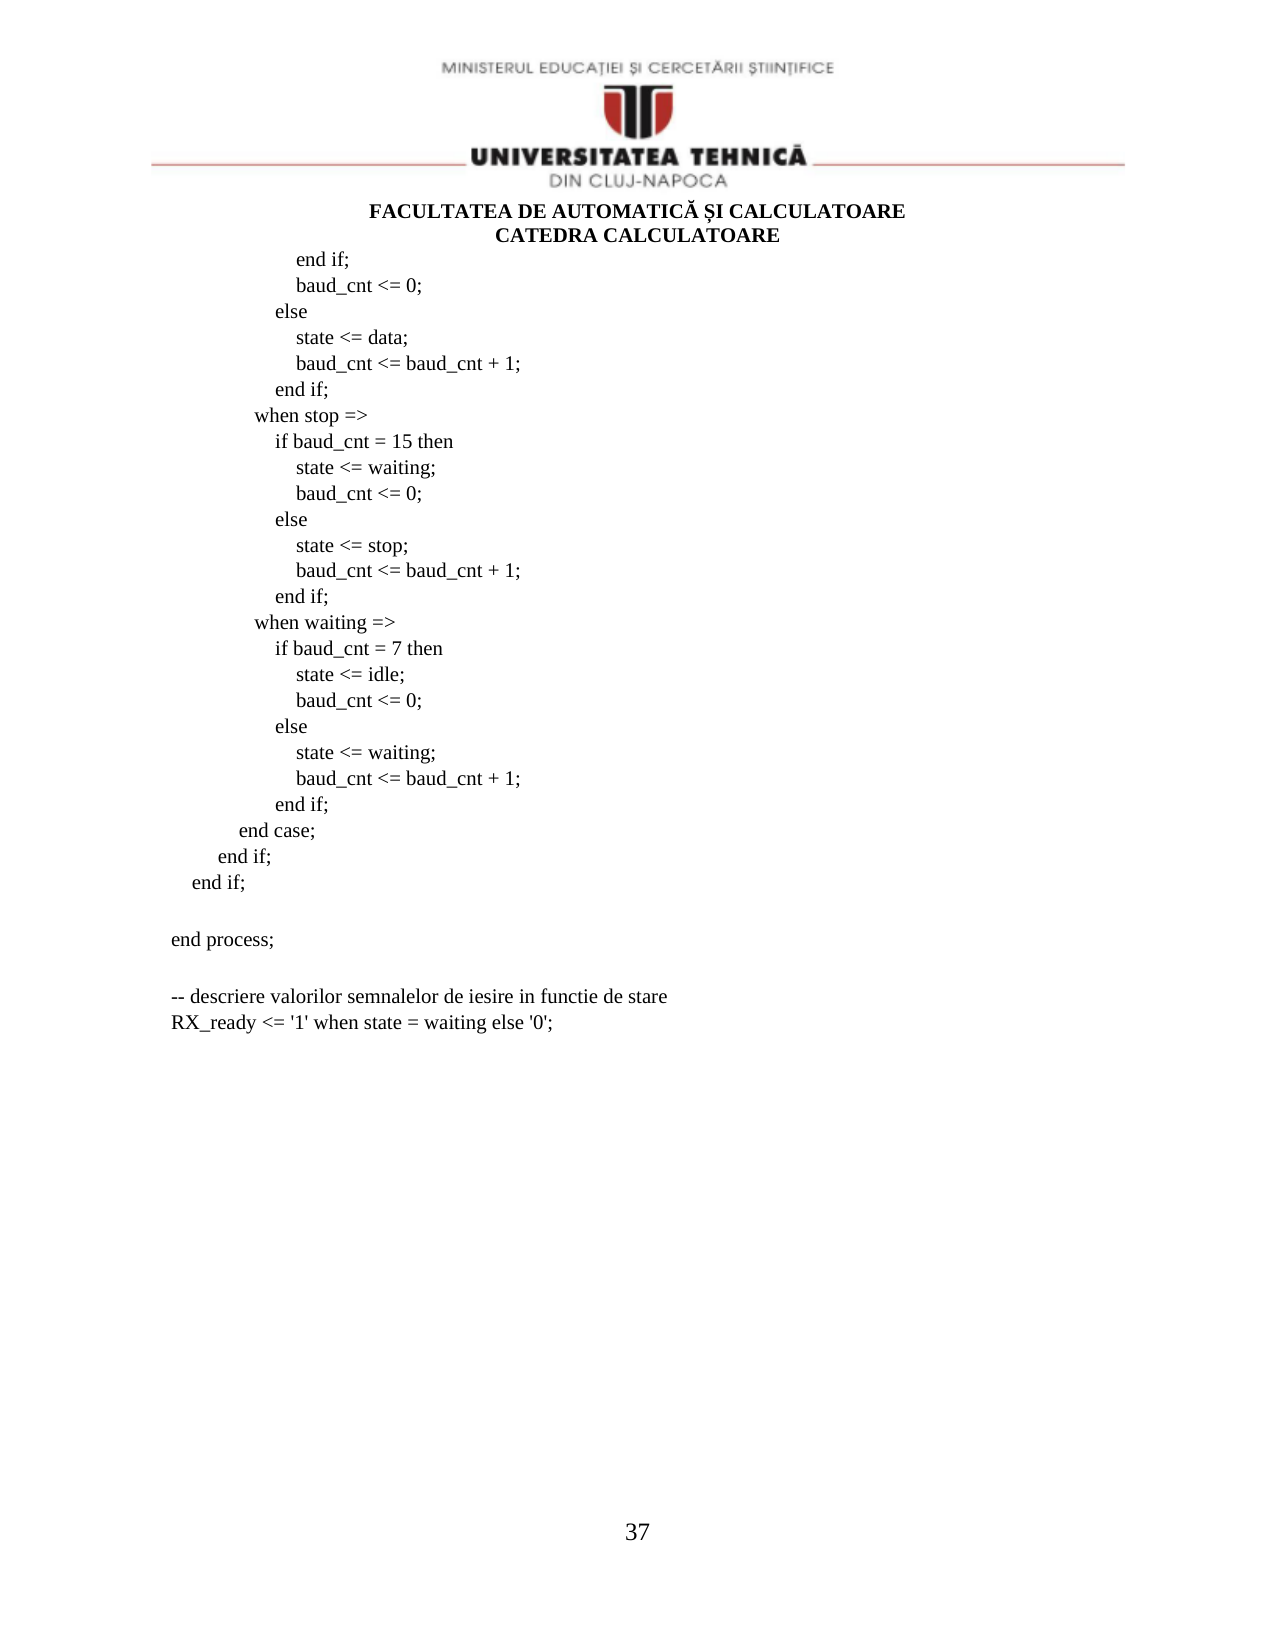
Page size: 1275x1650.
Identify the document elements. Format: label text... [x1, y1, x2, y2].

text state <= waiting; [150, 455, 1125, 479]
text baud_cnt <= baud_cnt + 1; [150, 766, 1125, 790]
text end if; [150, 584, 1125, 608]
text else [150, 714, 1125, 738]
text end if; [150, 247, 1125, 271]
text else [150, 507, 1125, 531]
text when stop => [150, 403, 1125, 427]
text else [150, 299, 1125, 323]
text state <= stop; [150, 532, 1125, 557]
text end process; [150, 927, 1125, 951]
text end if; [150, 377, 1125, 401]
text if baud_cnt = 7 then [150, 636, 1125, 660]
text baud_cnt <= 0; [150, 481, 1125, 505]
text -- descriere valorilor semnalelor de iesire in functie de stare [150, 984, 1125, 1008]
text state <= data; [150, 325, 1125, 349]
text if baud_cnt = 15 then [150, 429, 1125, 453]
text baud_cnt <= 0; [150, 688, 1125, 712]
text end case; [150, 818, 1125, 842]
text RX_ready <= '1' when state = waiting else '0'; [150, 1009, 1125, 1034]
picture [150, 15, 1125, 199]
text state <= waiting; [150, 740, 1125, 764]
text end if; [150, 870, 1125, 894]
text end if; [150, 844, 1125, 868]
text baud_cnt <= 0; [150, 273, 1125, 297]
text state <= idle; [150, 662, 1125, 686]
text end if; [150, 792, 1125, 816]
text baud_cnt <= baud_cnt + 1; [150, 558, 1125, 582]
text baud_cnt <= baud_cnt + 1; [150, 351, 1125, 375]
text when waiting => [150, 610, 1125, 634]
